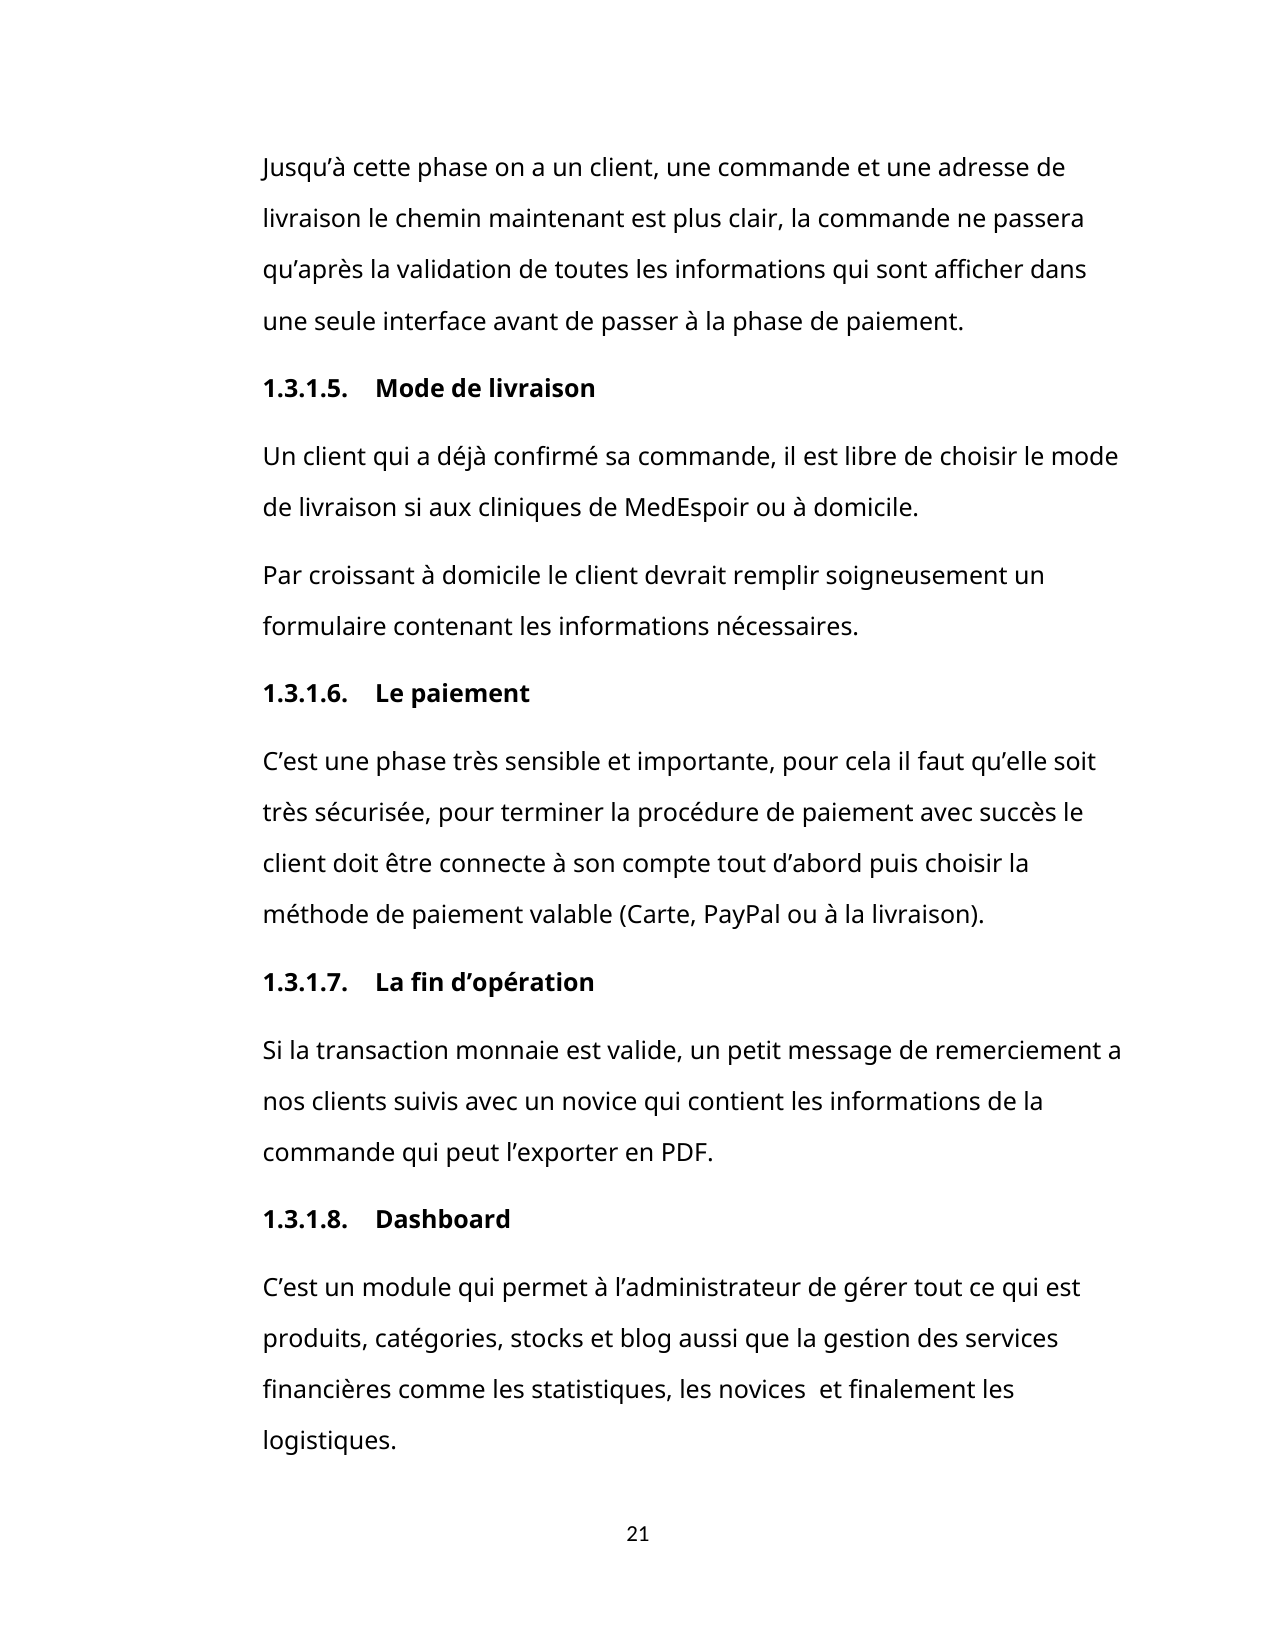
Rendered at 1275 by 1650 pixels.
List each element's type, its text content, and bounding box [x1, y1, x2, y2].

text Si la transaction monnaie est valide, un petit message de remerciement a nos clients suivis avec un novice qui contient les informations de la commande qui peut l’exporter en PDF. [262, 1032, 1125, 1168]
list Mode de livraison [262, 371, 1125, 405]
text Un client qui a déjà confirmé sa commande, il est libre de choisir le mode de livraison si aux cliniques de MedEspoir ou à domicile. [262, 438, 1125, 524]
text C’est un module qui permet à l’administrateur de gérer tout ce qui est produits, catégories, stocks et blog aussi que la gestion des services financières comme les statistiques, les novices et finalement les logistiques. [262, 1270, 1125, 1457]
list Le paiement [262, 676, 1125, 710]
text Jusqu’à cette phase on a un client, une commande et une adresse de livraison le chemin maintenant est plus clair, la commande ne passera qu’après la validation de toutes les informations qui sont afficher dans une seule interface avant de passer à la phase de paiement. [262, 150, 1125, 337]
list La fin d’opération [262, 964, 1125, 999]
text Par croissant à domicile le client devrait remplir soigneusement un formulaire contenant les informations nécessaires. [262, 557, 1125, 642]
text C’est une phase très sensible et importante, pour cela il faut qu’elle soit très sécurisée, pour terminer la procédure de paiement avec succès le client doit être connecte à son compte tout d’abord puis choisir la méthode de paiement valable (Carte, PayPal ou à la livraison). [262, 744, 1125, 931]
list Dashboard [262, 1202, 1125, 1236]
